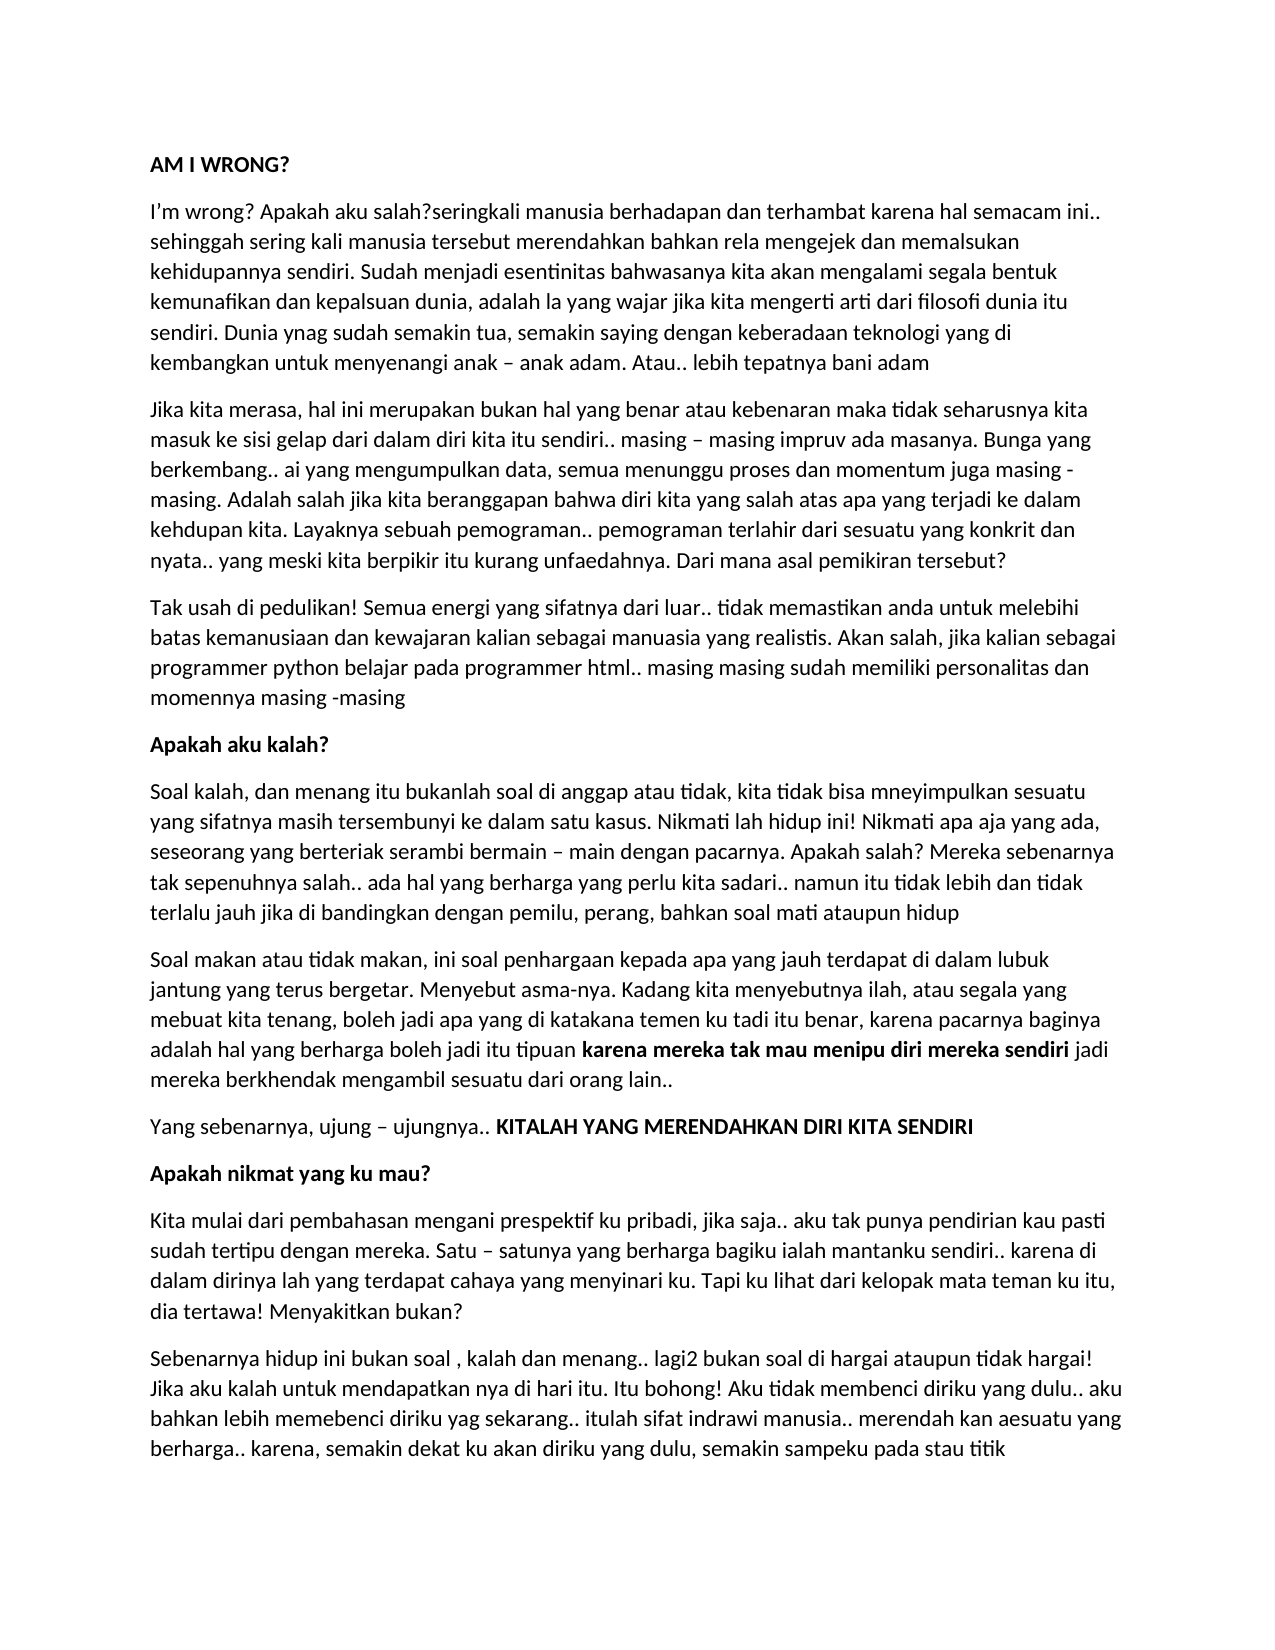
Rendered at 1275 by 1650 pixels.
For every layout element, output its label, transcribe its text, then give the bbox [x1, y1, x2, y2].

text Apakah nikmat yang ku mau? [150, 1159, 1125, 1187]
text Yang sebenarnya, ujung – ujungnya.. KITALAH YANG MERENDAHKAN DIRI KITA SENDIRI [150, 1112, 1125, 1141]
text Soal kalah, dan menang itu bukanlah soal di anggap atau tidak, kita tidak bisa mneyimpulkan sesuatu yang sifatnya masih tersembunyi ke dalam satu kasus. Nikmati lah hidup ini! Nikmati apa aja yang ada, seseorang yang berteriak serambi bermain – main dengan pacarnya. Apakah salah? Mereka sebenarnya tak sepenuhnya salah.. ada hal yang berharga yang perlu kita sadari.. namun itu tidak lebih dan tidak terlalu jauh jika di bandingkan dengan pemilu, perang, bahkan soal mati ataupun hidup [150, 777, 1125, 926]
text Jika kita merasa, hal ini merupakan bukan hal yang benar atau kebenaran maka tidak seharusnya kita masuk ke sisi gelap dari dalam diri kita itu sendiri.. masing – masing impruv ada masanya. Bunga yang berkembang.. ai yang mengumpulkan data, semua menunggu proses dan momentum juga masing -masing. Adalah salah jika kita beranggapan bahwa diri kita yang salah atas apa yang terjadi ke dalam kehdupan kita. Layaknya sebuah pemograman.. pemograman terlahir dari sesuatu yang konkrit dan nyata.. yang meski kita berpikir itu kurang unfaedahnya. Dari mana asal pemikiran tersebut? [150, 395, 1125, 574]
text Tak usah di pedulikan! Semua energi yang sifatnya dari luar.. tidak memastikan anda untuk melebihi batas kemanusiaan dan kewajaran kalian sebagai manuasia yang realistis. Akan salah, jika kalian sebagai programmer python belajar pada programmer html.. masing masing sudah memiliki personalitas dan momennya masing -masing [150, 593, 1125, 711]
text Kita mulai dari pembahasan mengani prespektif ku pribadi, jika saja.. aku tak punya pendirian kau pasti sudah tertipu dengan mereka. Satu – satunya yang berharga bagiku ialah mantanku sendiri.. karena di dalam dirinya lah yang terdapat cahaya yang menyinari ku. Tapi ku lihat dari kelopak mata teman ku itu, dia tertawa! Menyakitkan bukan? [150, 1206, 1125, 1325]
text Sebenarnya hidup ini bukan soal , kalah dan menang.. lagi2 bukan soal di hargai ataupun tidak hargai! Jika aku kalah untuk mendapatkan nya di hari itu. Itu bohong! Aku tidak membenci diriku yang dulu.. aku bahkan lebih memebenci diriku yag sekarang.. itulah sifat indrawi manusia.. merendah kan aesuatu yang berharga.. karena, semakin dekat ku akan diriku yang dulu, semakin sampeku pada stau titik [150, 1344, 1125, 1462]
text AM I WRONG? [150, 150, 1125, 178]
text Soal makan atau tidak makan, ini soal penhargaan kepada apa yang jauh terdapat di dalam lubuk jantung yang terus bergetar. Menyebut asma-nya. Kadang kita menyebutnya ilah, atau segala yang mebuat kita tenang, boleh jadi apa yang di katakana temen ku tadi itu benar, karena pacarnya baginya adalah hal yang berharga boleh jadi itu tipuan karena mereka tak mau menipu diri mereka sendiri jadi mereka berkhendak mengambil sesuatu dari orang lain.. [150, 945, 1125, 1094]
text I’m wrong? Apakah aku salah?seringkali manusia berhadapan dan terhambat karena hal semacam ini.. sehinggah sering kali manusia tersebut merendahkan bahkan rela mengejek dan memalsukan kehidupannya sendiri. Sudah menjadi esentinitas bahwasanya kita akan mengalami segala bentuk kemunafikan dan kepalsuan dunia, adalah la yang wajar jika kita mengerti arti dari filosofi dunia itu sendiri. Dunia ynag sudah semakin tua, semakin saying dengan keberadaan teknologi yang di kembangkan untuk menyenangi anak – anak adam. Atau.. lebih tepatnya bani adam [150, 197, 1125, 376]
text Apakah aku kalah? [150, 730, 1125, 758]
